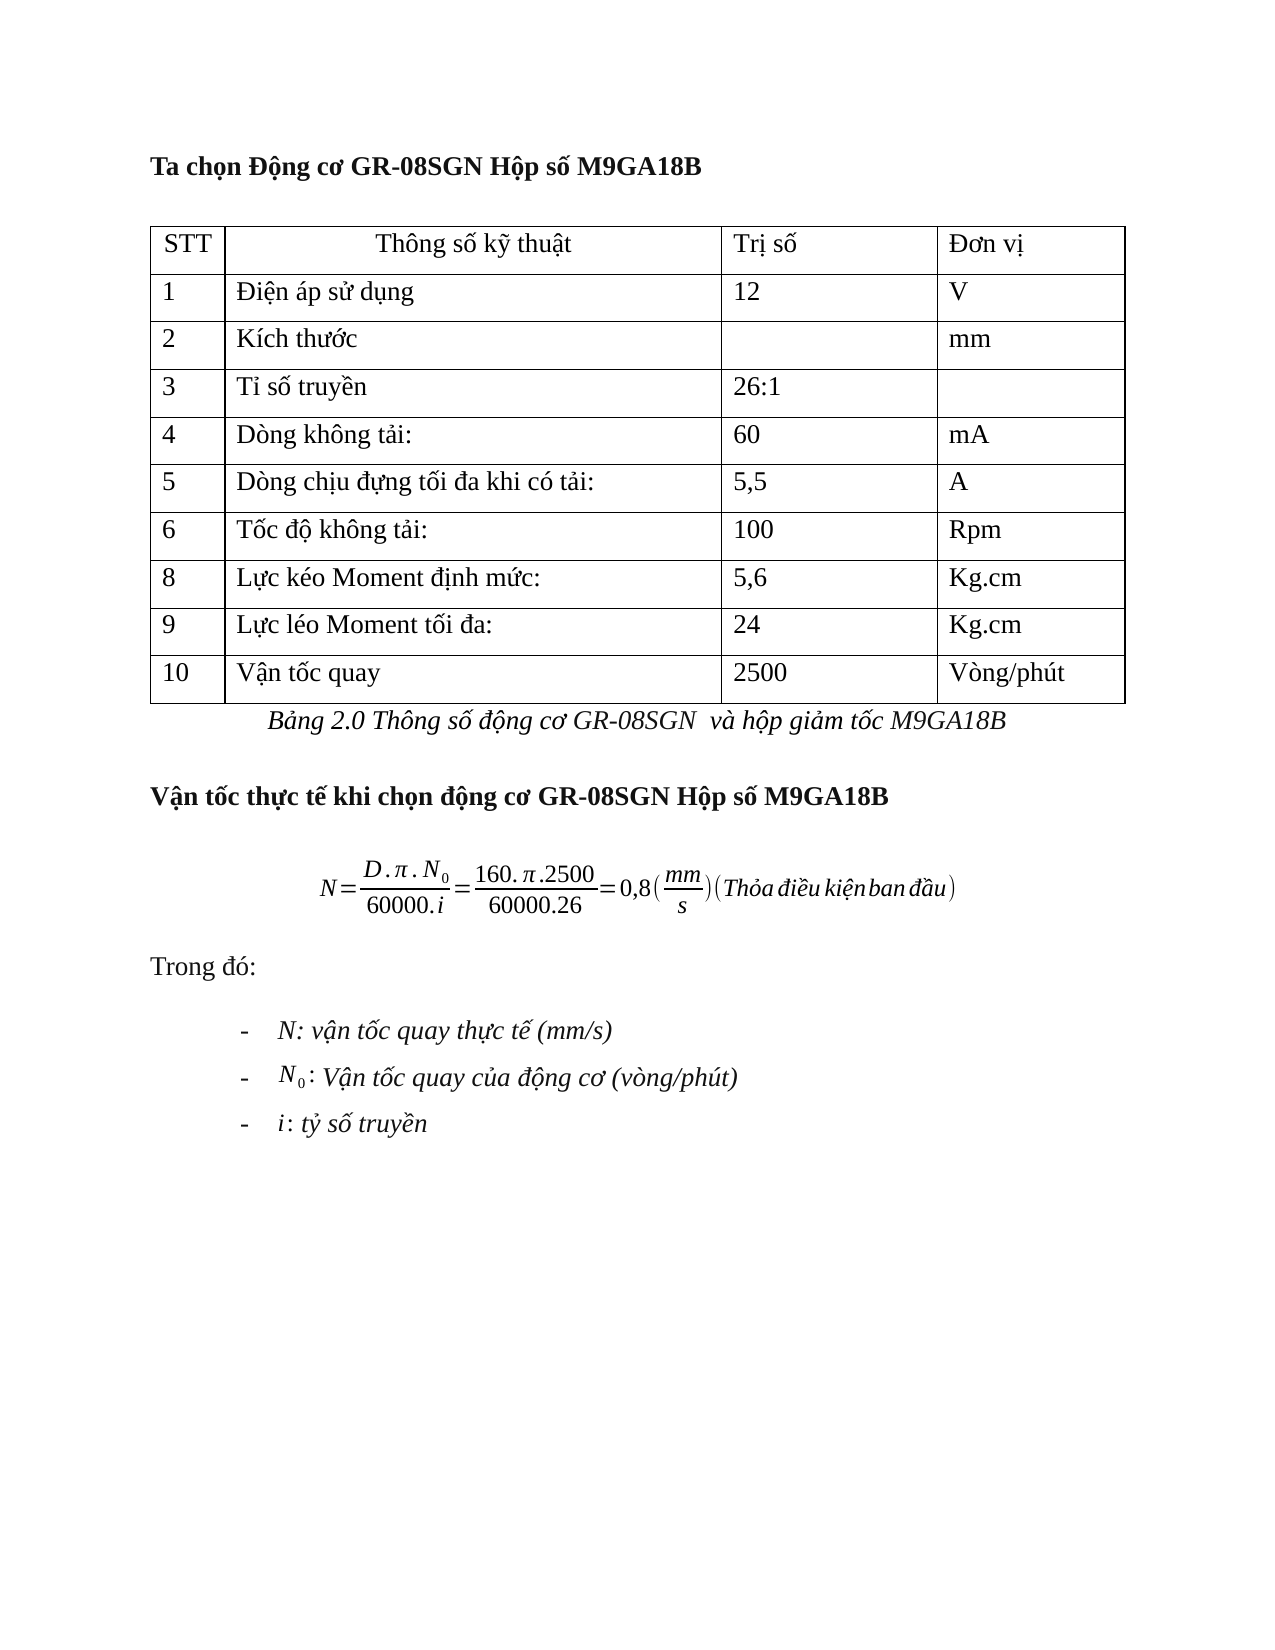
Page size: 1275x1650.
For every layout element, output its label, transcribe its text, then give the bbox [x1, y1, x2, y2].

table_header STT [151, 227, 224, 273]
table_cell mm [938, 322, 1124, 369]
table_cell Điện áp sử dụng [226, 275, 721, 321]
table_cell 12 [722, 275, 937, 321]
text Ta chọn Động cơ GR-08SGN Hộp số M9GA18B [150, 150, 1125, 181]
table_cell 26:1 [722, 370, 937, 417]
list tỷ số truyền [240, 1107, 1125, 1138]
table_header Thông số kỹ thuật [226, 227, 721, 273]
table_cell Dòng không tải: [226, 418, 721, 464]
table_cell [722, 322, 937, 369]
text Trong đó: [150, 951, 1125, 982]
table_cell Vận tốc quay [226, 656, 721, 703]
table_header Đơn vị [938, 227, 1124, 273]
table_cell A [938, 465, 1124, 512]
table_cell Kích thước [226, 322, 721, 369]
text Vận tốc thực tế khi chọn động cơ GR-08SGN Hộp số M9GA18B [150, 780, 1125, 811]
table_cell [938, 370, 1124, 417]
table_cell 24 [722, 609, 937, 655]
table_cell 1 [151, 275, 224, 321]
table_cell 2 [151, 322, 224, 369]
table_cell Vòng/phút [938, 656, 1124, 703]
table_cell 5 [151, 465, 224, 512]
table_cell 3 [151, 370, 224, 417]
table_cell 6 [151, 513, 224, 560]
table_cell Bảng 2.0 Thông số động cơ GR-08SGN và hộp giảm tốc M9GA18B [151, 704, 1125, 751]
table_cell 5,6 [722, 561, 937, 607]
table_cell 8 [151, 561, 224, 607]
table_cell mA [938, 418, 1124, 464]
table_cell 100 [722, 513, 937, 560]
table_cell Tỉ số truyền [226, 370, 721, 417]
table_header Trị số [722, 227, 937, 273]
table_cell Rpm [938, 513, 1124, 560]
table_cell V [938, 275, 1124, 321]
table_cell 2500 [722, 656, 937, 703]
table_cell Dòng chịu đựng tối đa khi có tải: [226, 465, 721, 512]
table_cell Lực kéo Moment định mức: [226, 561, 721, 607]
table_cell 4 [151, 418, 224, 464]
list Vận tốc quay của động cơ (vòng/phút) [240, 1061, 1125, 1092]
table_cell 9 [151, 609, 224, 655]
table_cell Kg.cm [938, 561, 1124, 607]
table_cell Lực léo Moment tối đa: [226, 609, 721, 655]
table_cell 60 [722, 418, 937, 464]
table_cell Kg.cm [938, 609, 1124, 655]
list N: vận tốc quay thực tế (mm/s) [240, 1014, 1125, 1045]
table_cell Tốc độ không tải: [226, 513, 721, 560]
table_cell 10 [151, 656, 224, 703]
table_cell 5,5 [722, 465, 937, 512]
